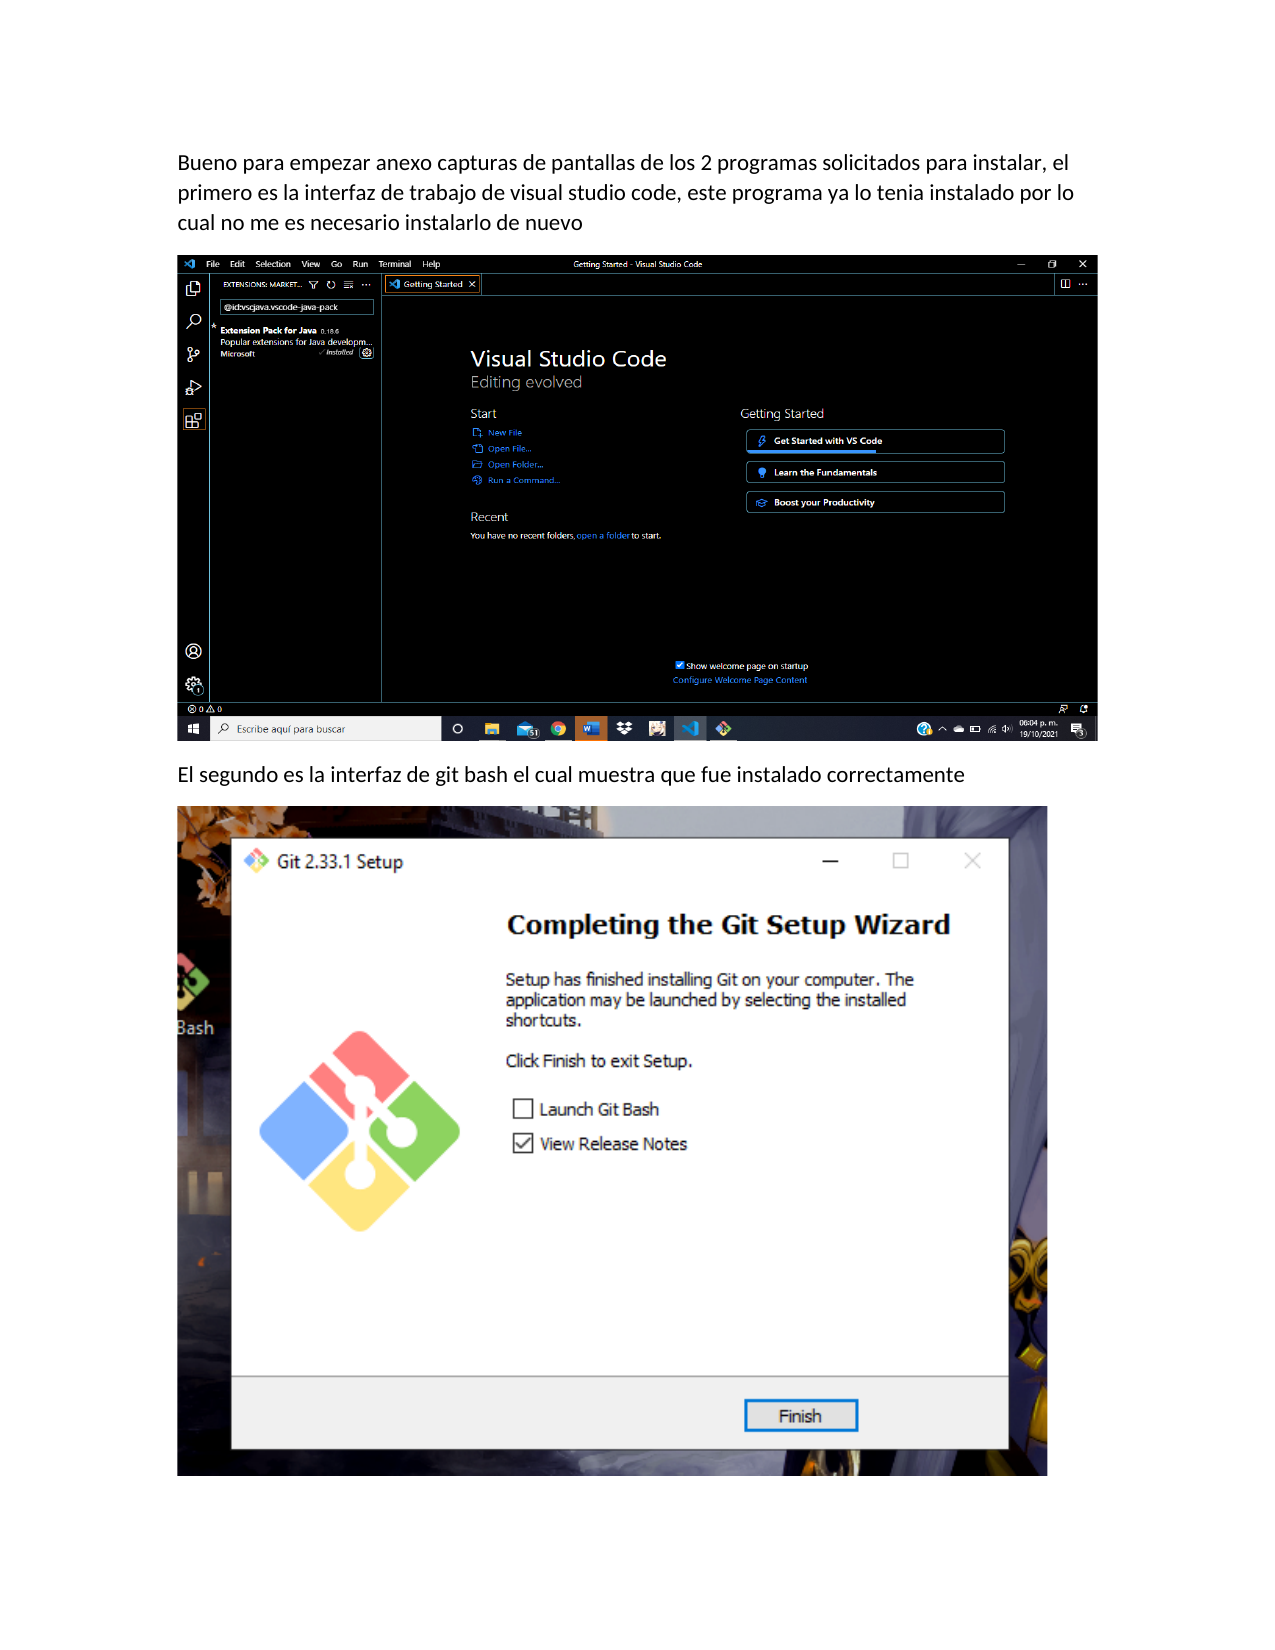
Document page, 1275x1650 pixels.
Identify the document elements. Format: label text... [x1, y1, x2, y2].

picture [177, 806, 1048, 1476]
text El segundo es la interfaz de git bash el cual muestra que fue instalado correctamente [177, 760, 1098, 788]
text Bueno para empezar anexo capturas de pantallas de los 2 programas solicitados para instalar, el primero es la interfaz de trabajo de visual studio code, este programa ya lo tenia instalado por lo cual no me es necesario instalarlo de nuevo [177, 148, 1098, 236]
picture [177, 255, 1098, 741]
